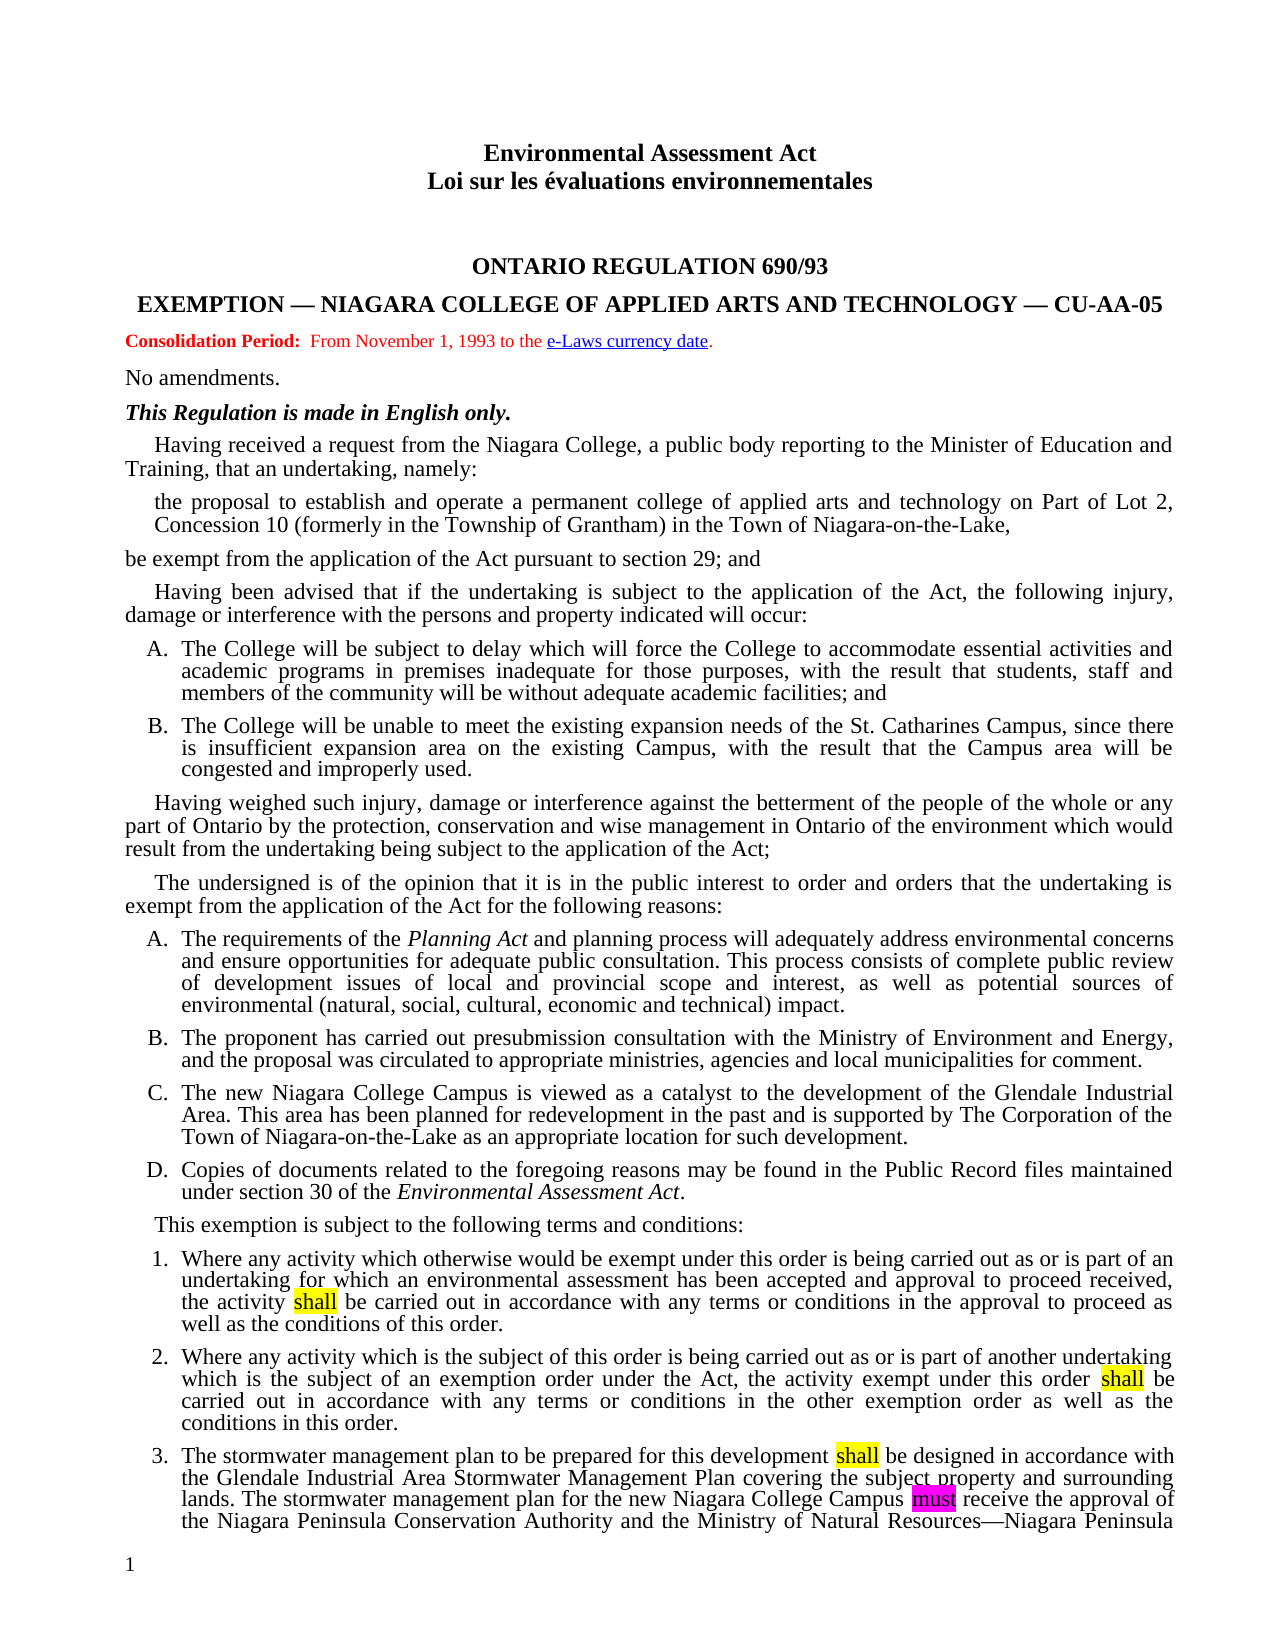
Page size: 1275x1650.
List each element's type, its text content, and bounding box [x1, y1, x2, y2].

title EXEMPTION — NIAGARA COLLEGE OF APPLIED ARTS AND TECHNOLOGY — CU-AA-05 [125, 293, 1175, 317]
text No amendments. [125, 363, 1175, 390]
text D. Copies of documents related to the foregoing reasons may be found in the Public Record files maintained under section 30 of the Environmental Assessment Act. [125, 1160, 1175, 1204]
text A. The College will be subject to delay which will force the College to accommodate essential activities and academic programs in premises inadequate for those purposes, with the result that students, staff and members of the community will be without adequate academic facilities; and [125, 639, 1175, 704]
text Consolidation Period: From November 1, 1993 to the e-Laws currency date. [125, 331, 1175, 351]
title Environmental Assessment Act Loi sur les évaluations environnementales [125, 139, 1175, 195]
text Having received a request from the Niagara College, a public body reporting to the Minister of Education and Training, that an undertaking, namely: [125, 434, 1175, 481]
text B. The proponent has carried out presubmission consultation with the Ministry of Environment and Energy, and the proposal was circulated to appropriate ministries, agencies and local municipalities for comment. [125, 1028, 1175, 1072]
text B. The College will be unable to meet the existing expansion needs of the St. Catharines Campus, since there is insufficient expansion area on the existing Campus, with the result that the Campus area will be congested and improperly used. [125, 716, 1175, 781]
text the proposal to establish and operate a permanent college of applied arts and technology on Part of Lot 2, Concession 10 (formerly in the Township of Grantham) in the Town of Niagara-on-the-Lake, [154, 491, 1175, 537]
text This Regulation is made in English only. [125, 404, 1175, 424]
text 2. Where any activity which is the subject of this order is being carried out as or is part of another undertaking which is the subject of an exemption order under the Act, the activity exempt under this order shall be carried out in accordance with any terms or conditions in the other exemption order as well as the conditions in this order. [125, 1347, 1175, 1434]
text A. The requirements of the Planning Act and planning process will adequately address environmental concerns and ensure opportunities for adequate public consultation. This process consists of complete public review of development issues of local and provincial scope and interest, as well as potential sources of environmental (natural, social, cultural, economic and technical) impact. [125, 929, 1175, 1017]
text be exempt from the application of the Act pursuant to section 29; and [125, 547, 1175, 571]
text The undersigned is of the opinion that it is in the public interest to order and orders that the undertaking is exempt from the application of the Act for the following reasons: [125, 871, 1175, 918]
text ONTARIO REGULATION 690/93 [125, 256, 1175, 279]
text Having been advised that if the undertaking is subject to the application of the Act, the following injury, damage or interference with the persons and property indicated will occur: [125, 581, 1175, 627]
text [125, 1446, 1175, 1533]
text Having weighed such injury, damage or interference against the betterment of the people of the whole or any part of Ontario by the protection, conservation and wise management in Ontario of the environment which would result from the undertaking being subject to the application of the Act; [125, 791, 1175, 861]
text C. The new Niagara College Campus is viewed as a catalyst to the development of the Glendale Industrial Area. This area has been planned for redevelopment in the past and is supported by The Corporation of the Town of Niagara-on-the-Lake as an appropriate location for such development. [125, 1083, 1175, 1148]
text This exemption is subject to the following terms and conditions: [125, 1214, 1175, 1237]
text 1. Where any activity which otherwise would be exempt under this order is being carried out as or is part of an undertaking for which an environmental assessment has been accepted and approval to proceed received, the activity shall be carried out in accordance with any terms or conditions in the approval to proceed as well as the conditions of this order. [125, 1248, 1175, 1336]
